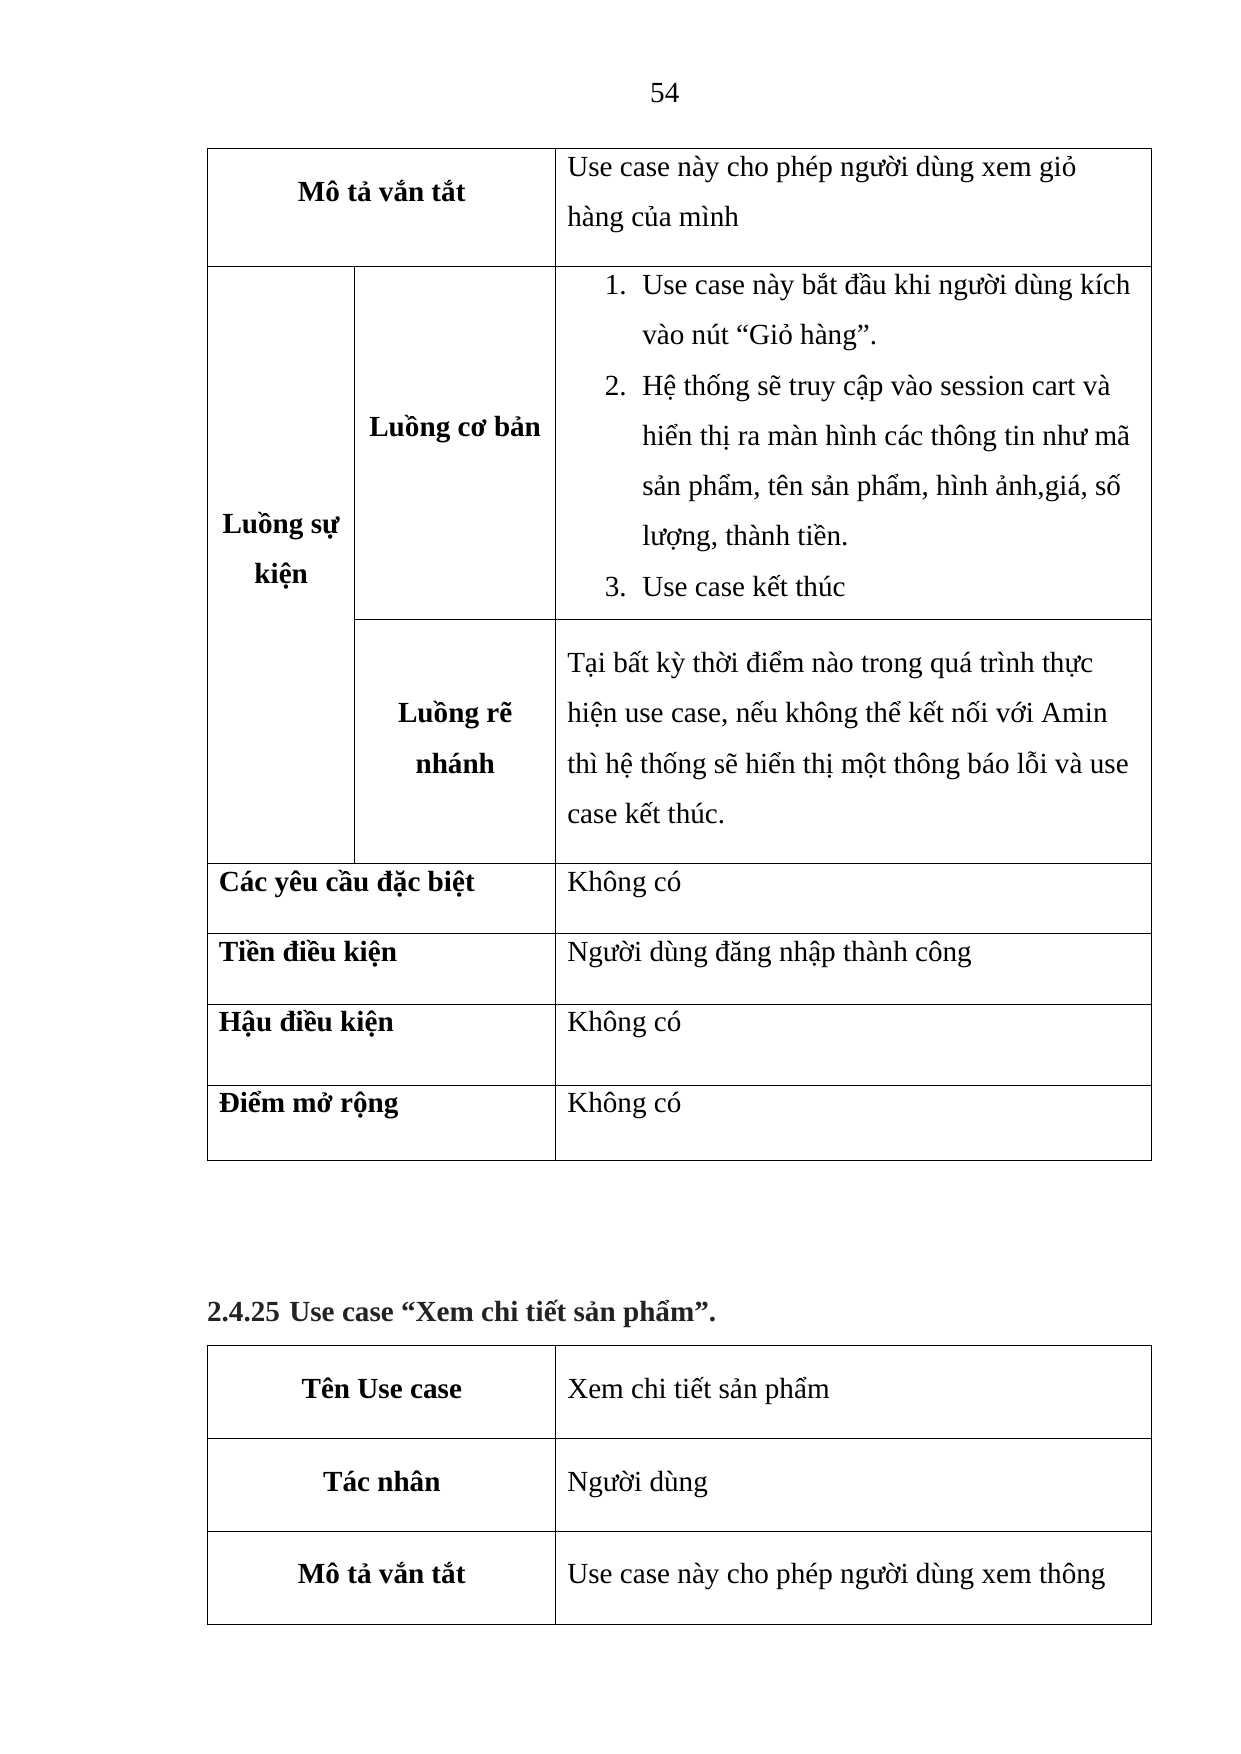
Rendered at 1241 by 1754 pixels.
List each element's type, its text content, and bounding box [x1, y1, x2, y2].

table_cell Không có [556, 1086, 1151, 1159]
table_cell Không có [556, 1005, 1151, 1084]
table_cell Điểm mở rộng [208, 1086, 555, 1159]
table_cell Luồng cơ bản [355, 267, 555, 619]
table_cell Luồng sự kiện [208, 267, 354, 863]
table_cell Tác nhân [208, 1439, 555, 1531]
table_cell Không có [556, 864, 1151, 933]
table_cell Người dùng đăng nhập thành công [556, 934, 1151, 1003]
table_cell Tiền điều kiện [208, 934, 555, 1003]
table_cell Use case này bắt đầu khi người dùng kích vào nút “Giỏ hàng”. Hệ thống sẽ truy cập vào session cart và hiển thị ra màn hình các thông tin như mã sản phẩm, tên sản phẩm, hình ảnh,giá, số lượng, thành tiền. Use case kết thúc [556, 267, 1151, 619]
table_cell Mô tả vắn tắt [208, 1532, 555, 1623]
table_cell Các yêu cầu đặc biệt [208, 864, 555, 933]
table_cell Hậu điều kiện [208, 1005, 555, 1084]
table_cell Mô tả vắn tắt [208, 149, 555, 266]
table_cell Use case này cho phép người dùng xem thông tin chi tiết của sản phẩm [556, 1532, 1151, 1623]
table_cell Người dùng [556, 1439, 1151, 1531]
table_header Xem chi tiết sản phẩm [556, 1346, 1151, 1438]
subtitle Use case “Xem chi tiết sản phẩm”. [207, 1294, 1122, 1328]
table_header Tên Use case [208, 1346, 555, 1438]
table_cell Use case này cho phép người dùng xem giỏ hàng của mình [556, 149, 1151, 266]
table_cell Luồng rẽ nhánh [355, 620, 555, 863]
table_cell Tại bất kỳ thời điểm nào trong quá trình thực hiện use case, nếu không thể kết nối với Amin thì hệ thống sẽ hiển thị một thông báo lỗi và use case kết thúc. [556, 620, 1151, 863]
